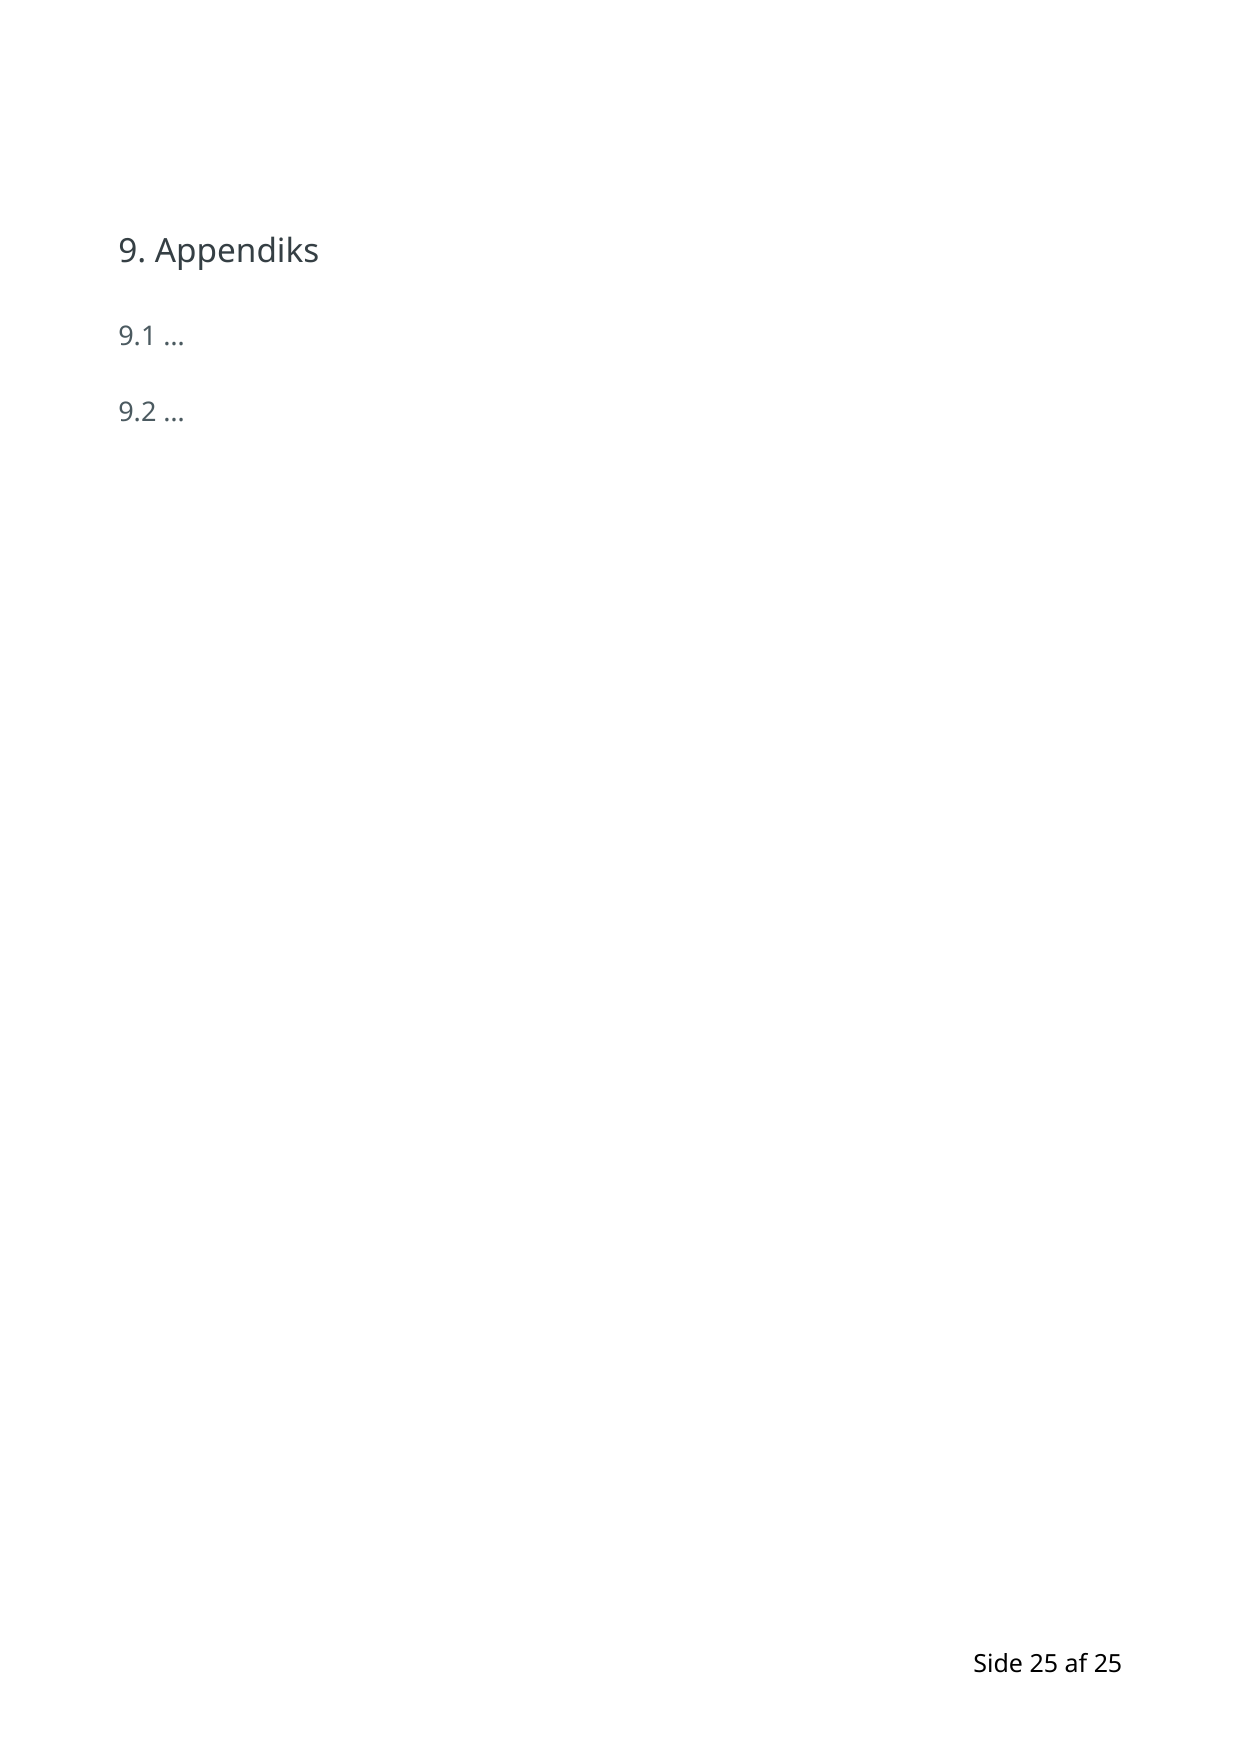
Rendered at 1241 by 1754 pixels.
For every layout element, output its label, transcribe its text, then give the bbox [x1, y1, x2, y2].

subtitle 9.2 … [118, 392, 1122, 429]
subtitle 9.1 … [118, 316, 1122, 353]
subtitle 9. Appendiks [118, 227, 1122, 273]
